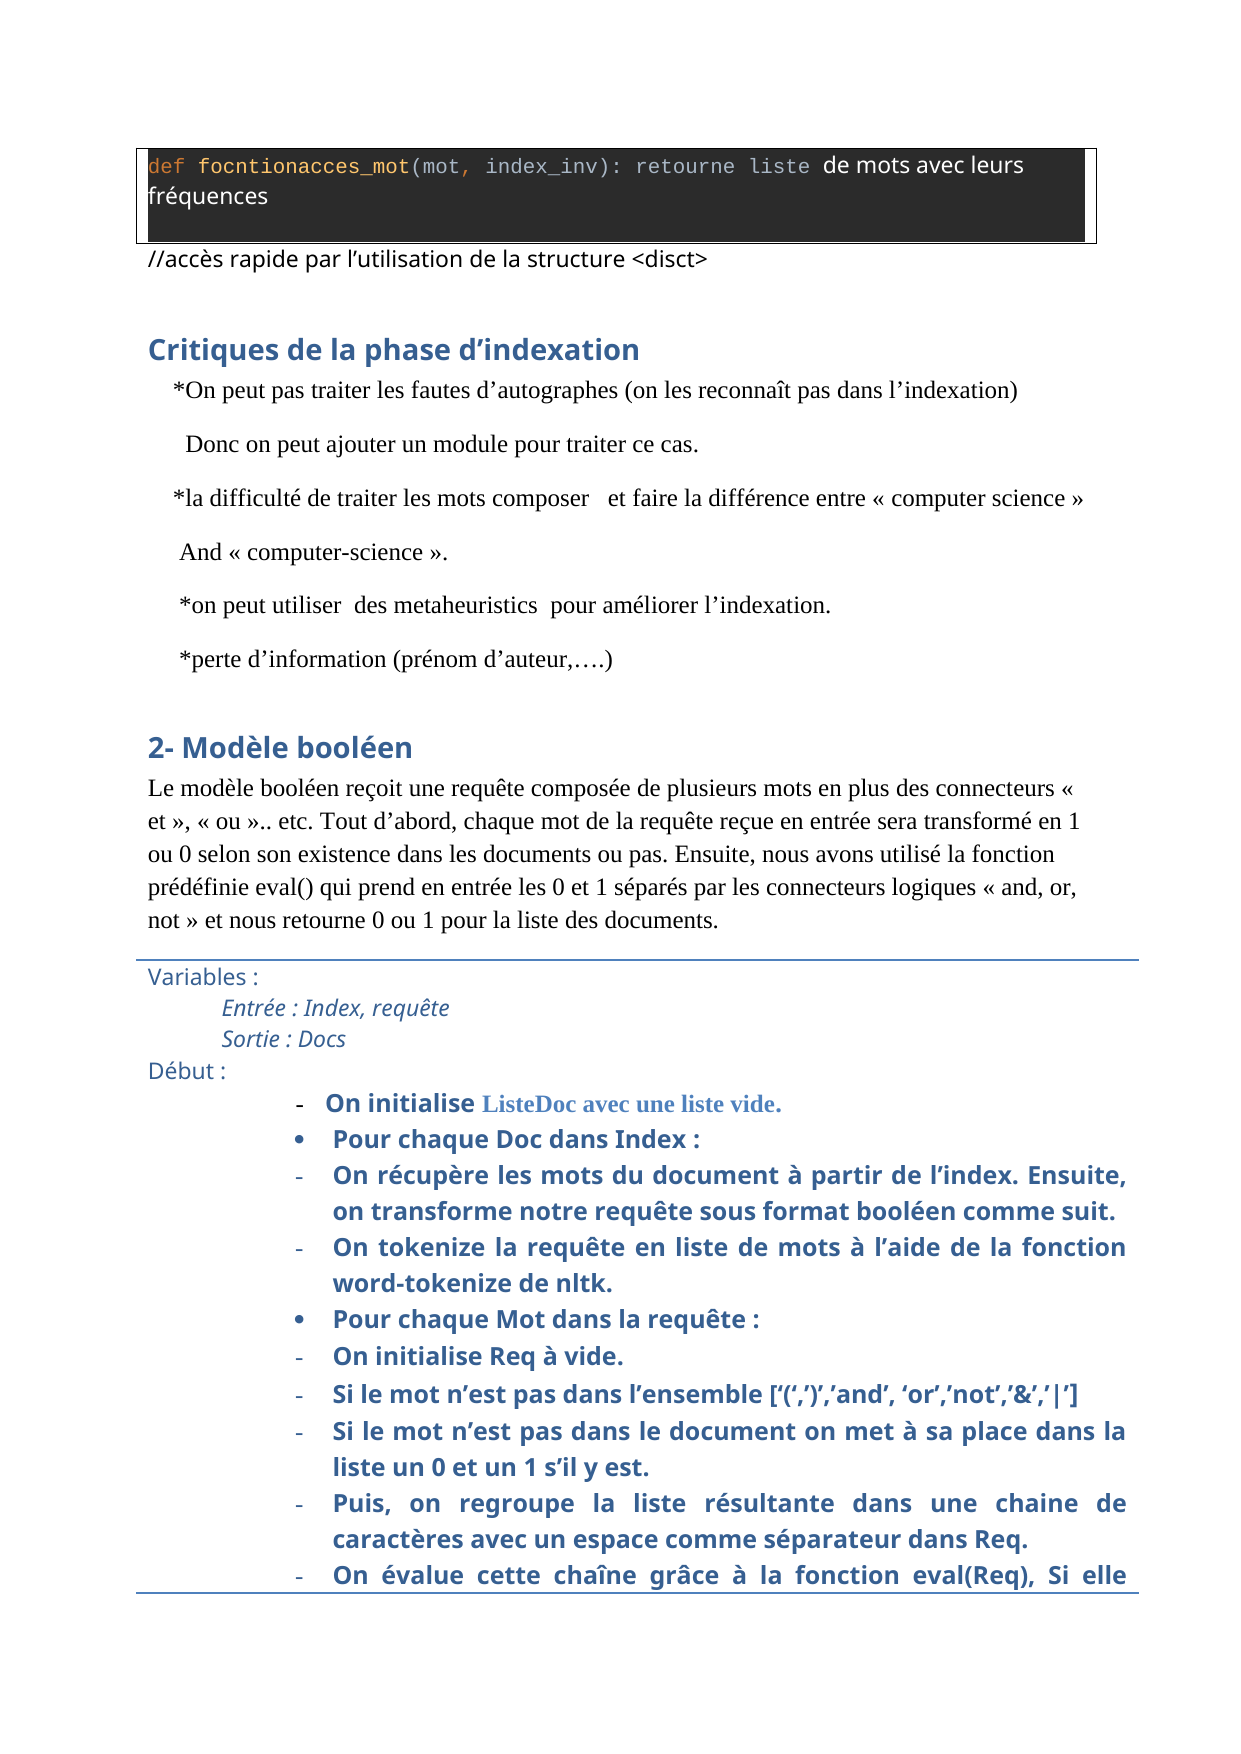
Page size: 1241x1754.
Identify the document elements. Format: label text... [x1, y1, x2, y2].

text *perte d’information (prénom d’auteur,….) [148, 644, 1093, 673]
text *on peut utiliser des metaheuristics pour améliorer l’indexation. [148, 590, 1093, 619]
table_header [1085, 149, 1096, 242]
text //accès rapide par l’utilisation de la structure <disct> [148, 244, 1093, 275]
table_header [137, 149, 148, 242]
text Donc on peut ajouter un module pour traiter ce cas. [148, 429, 1093, 458]
subtitle 2- Modèle booléen [148, 727, 1093, 767]
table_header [136, 961, 1139, 1592]
text And « computer-science ». [148, 537, 1093, 565]
text Le modèle booléen reçoit une requête composée de plusieurs mots en plus des connecteurs « et », « ou ».. etc. Tout d’abord, chaque mot de la requête reçue en entrée sera transformé en 1 ou 0 selon son existence dans les documents ou pas. Ensuite, nous avons utilisé la fonction prédéfinie eval() qui prend en entrée les 0 et 1 séparés par les connecteurs logiques « and, or, not » et nous retourne 0 ou 1 pour la liste des documents. [148, 773, 1093, 934]
text *On peut pas traiter les fautes d’autographes (on les reconnaît pas dans l’indexation) [148, 375, 1093, 404]
subtitle Critiques de la phase d’indexation [148, 329, 1093, 369]
text *la difficulté de traiter les mots composer et faire la différence entre « computer science » [148, 483, 1093, 511]
